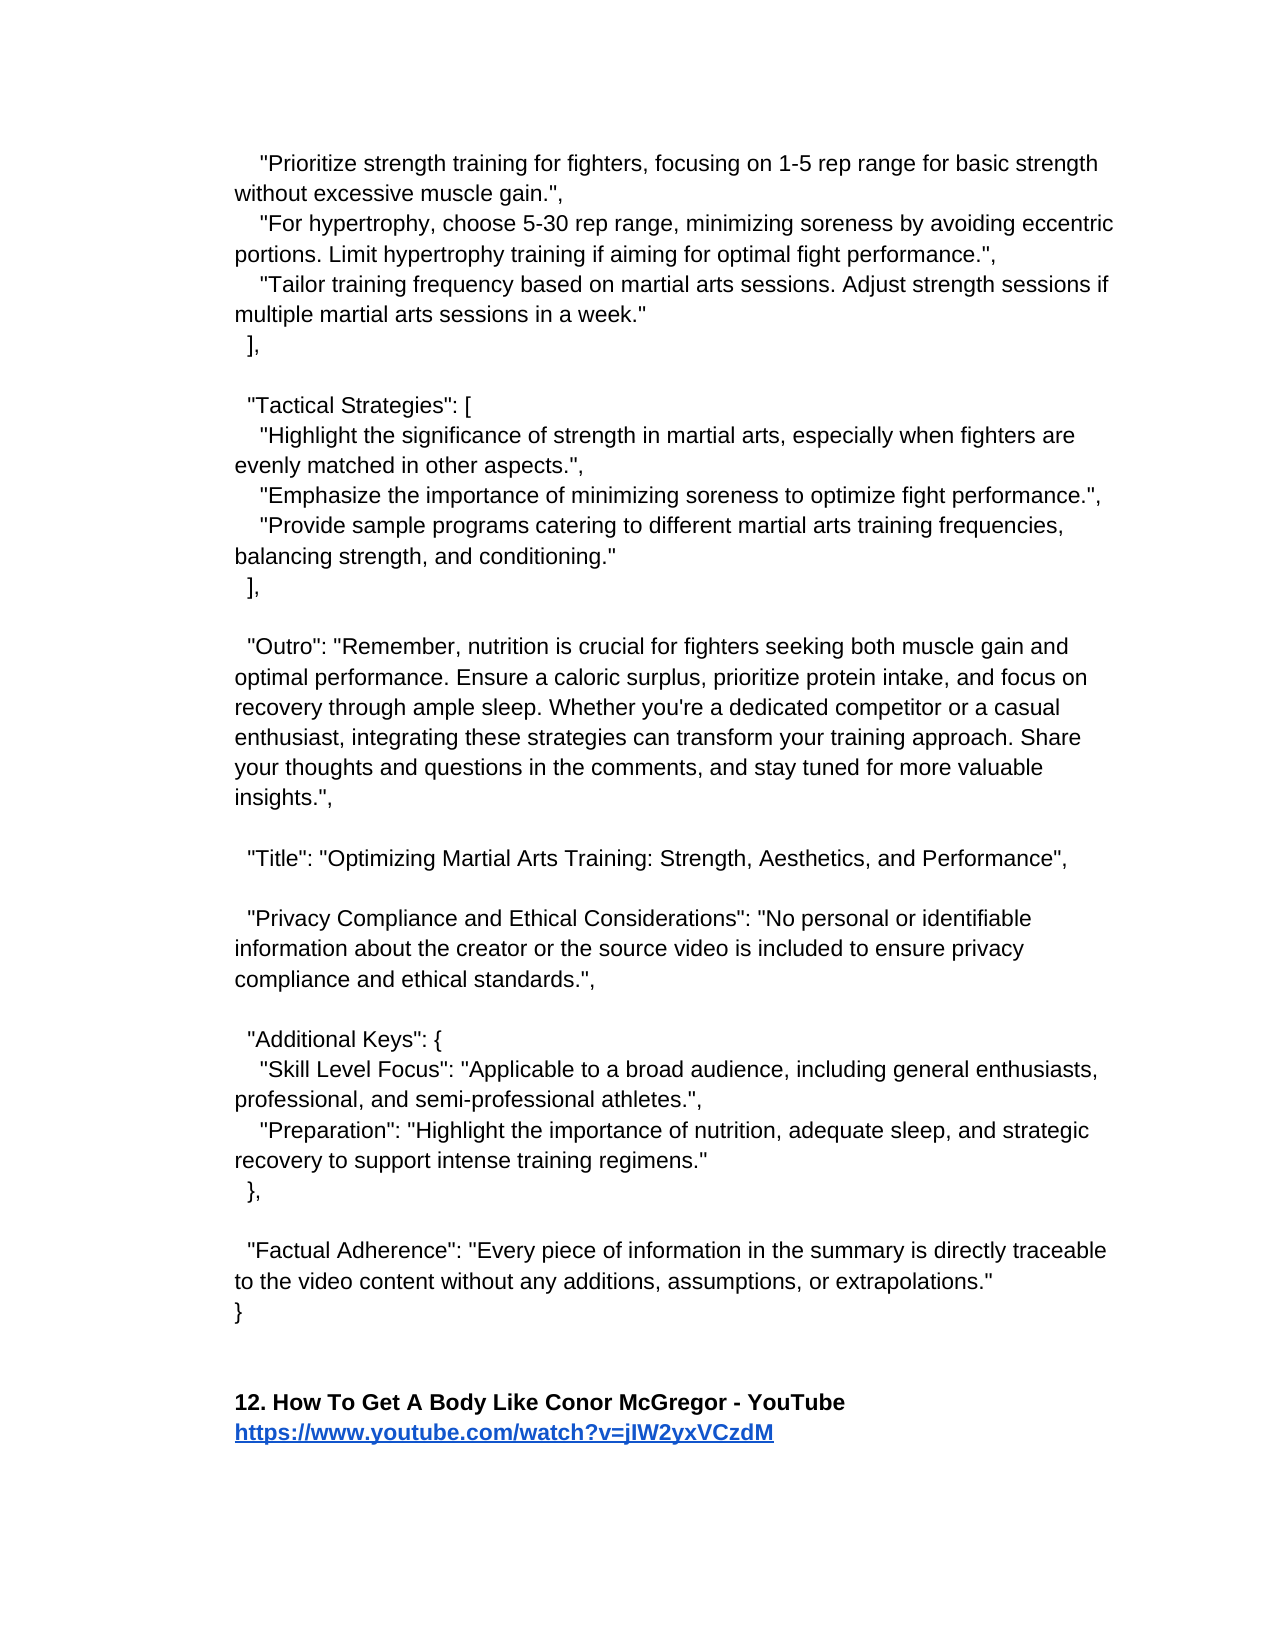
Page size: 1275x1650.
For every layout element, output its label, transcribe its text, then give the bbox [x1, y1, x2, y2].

text "Emphasize the importance of minimizing soreness to optimize fight performance.", [234, 482, 1125, 509]
text ], [234, 573, 1125, 599]
text ], [234, 331, 1125, 358]
text "Outro": "Remember, nutrition is crucial for fighters seeking both muscle gain and optimal performance. Ensure a caloric surplus, prioritize protein intake, and focus on recovery through ample sleep. Whether you're a dedicated competitor or a casual enthusiast, integrating these strategies can transform your training approach. Share your thoughts and questions in the comments, and stay tuned for more valuable insights.", [234, 633, 1125, 811]
text "Privacy Compliance and Ethical Considerations": "No personal or identifiable information about the creator or the source video is included to ensure privacy compliance and ethical standards.", [234, 905, 1125, 992]
text } [234, 1298, 1125, 1324]
text "Title": "Optimizing Martial Arts Training: Strength, Aesthetics, and Performance", [234, 845, 1125, 871]
text "Tailor training frequency based on martial arts sessions. Adjust strength sessions if multiple martial arts sessions in a week." [234, 271, 1125, 327]
text 12. How To Get A Body Like Conor McGregor - YouTube https://www.youtube.com/watch?v=jIW2yxVCzdM [234, 1388, 1125, 1445]
text "Factual Adherence": "Every piece of information in the summary is directly traceable to the video content without any additions, assumptions, or extrapolations." [234, 1237, 1125, 1294]
text "Tactical Strategies": [ [234, 392, 1125, 418]
text }, [234, 1177, 1125, 1203]
text "Preparation": "Highlight the importance of nutrition, adequate sleep, and strategic recovery to support intense training regimens." [234, 1117, 1125, 1173]
text "For hypertrophy, choose 5-30 rep range, minimizing soreness by avoiding eccentric portions. Limit hypertrophy training if aiming for optimal fight performance.", [234, 210, 1125, 267]
text "Skill Level Focus": "Applicable to a broad audience, including general enthusiasts, professional, and semi-professional athletes.", [234, 1056, 1125, 1113]
text "Additional Keys": { [234, 1026, 1125, 1052]
text "Highlight the significance of strength in martial arts, especially when fighters are evenly matched in other aspects.", [234, 422, 1125, 478]
text "Prioritize strength training for fighters, focusing on 1-5 rep range for basic strength without excessive muscle gain.", [234, 150, 1125, 207]
text "Provide sample programs catering to different martial arts training frequencies, balancing strength, and conditioning." [234, 512, 1125, 569]
